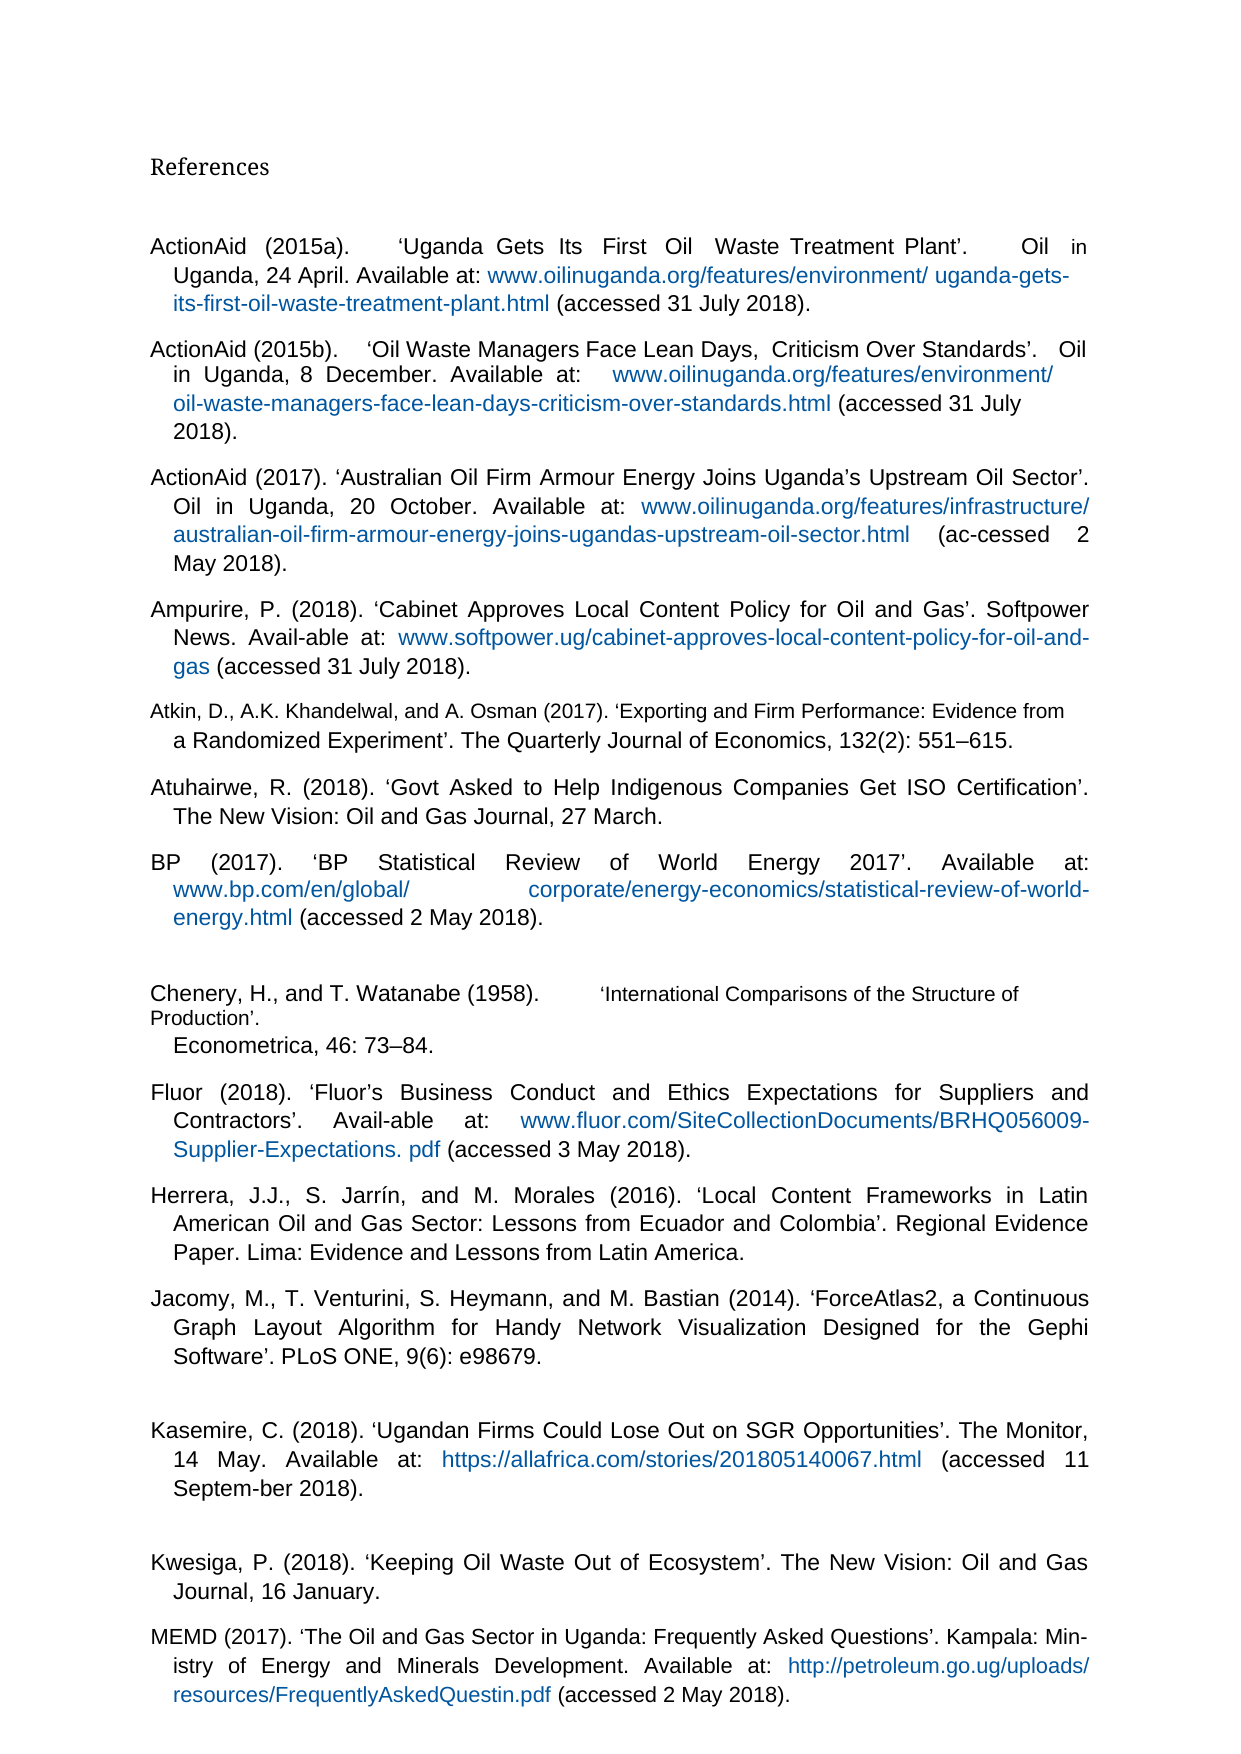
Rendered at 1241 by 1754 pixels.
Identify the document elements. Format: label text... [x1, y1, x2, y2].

text ActionAid (2015b). ‘Oil Waste Managers Face Lean Days, Criticism Over Standards’. Oil [150, 336, 1090, 363]
text MEMD (2017). ‘The Oil and Gas Sector in Uganda: Frequently Asked Questions’. Kampala: Min-istry of Energy and Minerals Development. Available at: http://petroleum.go.ug/uploads/ resources/FrequentlyAskedQuestin.pdf (accessed 2 May 2018). [150, 1624, 1089, 1707]
text ActionAid (2017). ‘Australian Oil Firm Armour Energy Joins Uganda’s Upstream Oil Sector’. Oil in Uganda, 20 October. Available at: www.oilinuganda.org/features/infrastructure/ australian-oil-firm-armour-energy-joins-ugandas-upstream-oil-sector.html (ac-cessed 2 May 2018). [150, 464, 1089, 576]
text Ampurire, P. (2018). ‘Cabinet Approves Local Content Policy for Oil and Gas’. Softpower News. Avail-able at: www.softpower.ug/cabinet-approves-local-content-policy-for-oil-and-gas (accessed 31 July 2018). [150, 596, 1089, 679]
text References [150, 151, 1090, 182]
text BP (2017). ‘BP Statistical Review of World Energy 2017’. Available at: www.bp.com/en/global/ corporate/energy-economics/statistical-review-of-world-energy.html (accessed 2 May 2018). [150, 849, 1089, 930]
text Jacomy, M., T. Venturini, S. Heymann, and M. Bastian (2014). ‘ForceAtlas2, a Continuous Graph Layout Algorithm for Handy Network Visualization Designed for the Gephi Software’. PLoS ONE, 9(6): e98679. [150, 1285, 1089, 1369]
text Atkin, D., A.K. Khandelwal, and A. Osman (2017). ‘Exporting and Firm Performance: Evidence from [150, 699, 1090, 723]
text oil-waste-managers-face-lean-days-criticism-over-standards.html (accessed 31 July 2018). [173, 390, 1089, 445]
text Kasemire, C. (2018). ‘Ugandan Firms Could Lose Out on SGR Opportunities’. The Monitor, 14 May. Available at: https://allafrica.com/stories/201805140067.html (accessed 11 Septem-ber 2018). [150, 1417, 1089, 1502]
text Chenery, H., and T. Watanabe (1958). ‘International Comparisons of the Structure of Production’. [150, 979, 1090, 1030]
text in Uganda, 8 December. Available at: www.oilinuganda.org/features/environment/ [173, 363, 1090, 388]
text ActionAid (2015a). ‘Uganda Gets Its First Oil Waste Treatment Plant’. Oil in [150, 233, 1090, 260]
text Econometrica, 46: 73–84. [173, 1032, 1090, 1058]
text Atuhairwe, R. (2018). ‘Govt Asked to Help Indigenous Companies Get ISO Certification’. The New Vision: Oil and Gas Journal, 27 March. [150, 774, 1089, 829]
text a Randomized Experiment’. The Quarterly Journal of Economics, 132(2): 551–615. [173, 727, 1090, 753]
text Kwesiga, P. (2018). ‘Keeping Oil Waste Out of Ecosystem’. The New Vision: Oil and Gas Journal, 16 January. [150, 1549, 1089, 1604]
text Uganda, 24 April. Available at: www.oilinuganda.org/features/environment/ uganda-gets-its-first-oil-waste-treatment-plant.html (accessed 31 July 2018). [173, 262, 1089, 317]
text Fluor (2018). ‘Fluor’s Business Conduct and Ethics Expectations for Suppliers and Contractors’. Avail-able at: www.fluor.com/SiteCollectionDocuments/BRHQ056009-Supplier-Expectations. pdf (accessed 3 May 2018). [150, 1079, 1089, 1162]
text Herrera, J.J., S. Jarrín, and M. Morales (2016). ‘Local Content Frameworks in Latin American Oil and Gas Sector: Lessons from Ecuador and Colombia’. Regional Evidence Paper. Lima: Evidence and Lessons from Latin America. [150, 1182, 1089, 1265]
